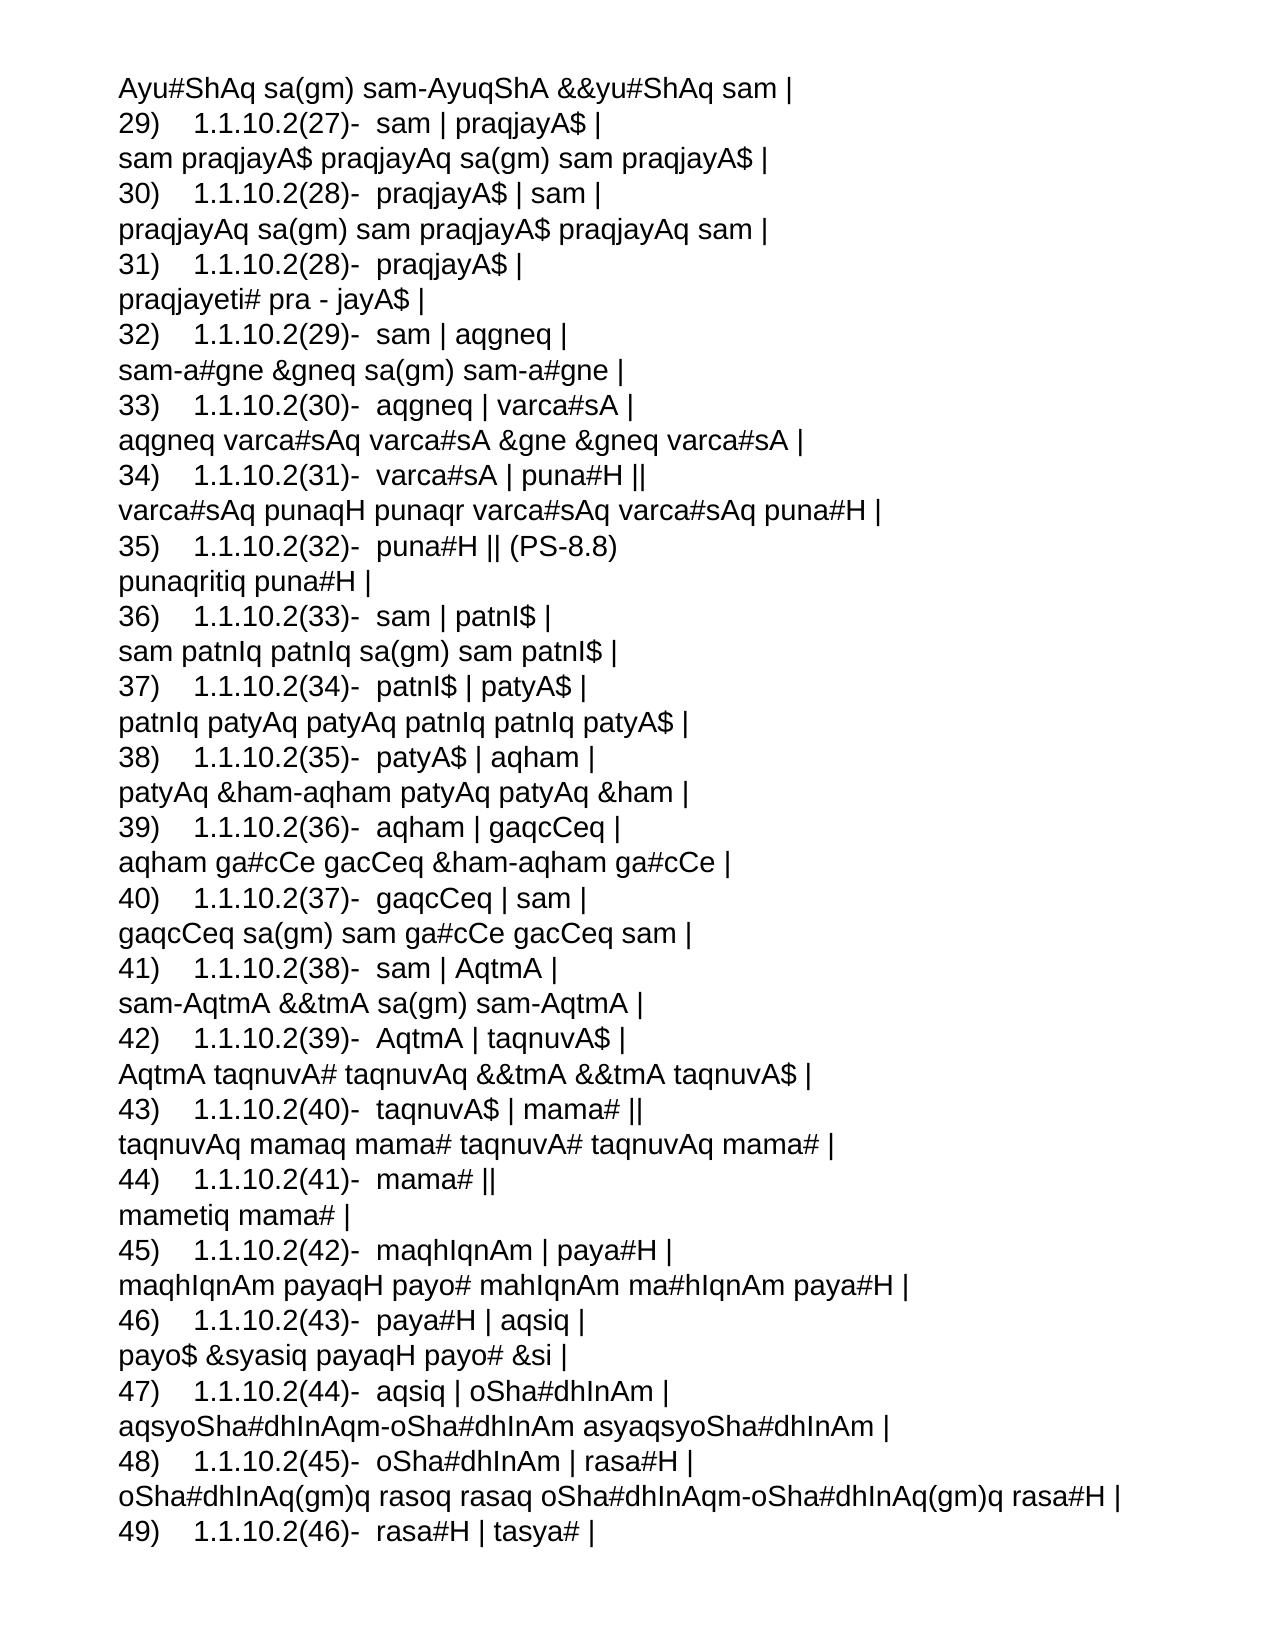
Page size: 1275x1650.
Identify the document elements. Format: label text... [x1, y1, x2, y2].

text 44) 1.1.10.2(41)- mama# || [118, 1162, 1204, 1196]
text sam-AqtmA &&tmA sa(gm) sam-AqtmA | [118, 986, 1204, 1020]
text 40) 1.1.10.2(37)- gaqcCeq | sam | [118, 881, 1204, 914]
text 35) 1.1.10.2(32)- puna#H || (PS-8.8) [118, 528, 1204, 562]
text aqham ga#cCe gacCeq &ham-aqham ga#cCe | [118, 845, 1204, 879]
text 45) 1.1.10.2(42)- maqhIqnAm | paya#H | [118, 1233, 1204, 1266]
text sam patnIq patnIq sa(gm) sam patnI$ | [118, 634, 1204, 668]
text maqhIqnAm payaqH payo# mahIqnAm ma#hIqnAm paya#H | [118, 1268, 1204, 1301]
text punaqritiq puna#H | [118, 564, 1204, 597]
text 47) 1.1.10.2(44)- aqsiq | oSha#dhInAm | [118, 1373, 1204, 1407]
text 43) 1.1.10.2(40)- taqnuvA$ | mama# || [118, 1092, 1204, 1125]
text 29) 1.1.10.2(27)- sam | praqjayA$ | [118, 106, 1204, 139]
text 33) 1.1.10.2(30)- aqgneq | varca#sA | [118, 388, 1204, 421]
text aqgneq varca#sAq varca#sA &gne &gneq varca#sA | [118, 423, 1204, 456]
text mametiq mama# | [118, 1197, 1204, 1231]
text gaqcCeq sa(gm) sam ga#cCe gacCeq sam | [118, 916, 1204, 949]
text Ayu#ShAq sa(gm) sam-AyuqShA &&yu#ShAq sam | [118, 71, 1204, 104]
text patyAq &ham-aqham patyAq patyAq &ham | [118, 775, 1204, 808]
text payo$ &syasiq payaqH payo# &si | [118, 1338, 1204, 1372]
text taqnuvAq mamaq mama# taqnuvA# taqnuvAq mama# | [118, 1127, 1204, 1161]
text praqjayAq sa(gm) sam praqjayA$ praqjayAq sam | [118, 212, 1204, 245]
text 42) 1.1.10.2(39)- AqtmA | taqnuvA$ | [118, 1021, 1204, 1055]
text varca#sAq punaqH punaqr varca#sAq varca#sAq puna#H | [118, 493, 1204, 527]
text sam praqjayA$ praqjayAq sa(gm) sam praqjayA$ | [118, 141, 1204, 175]
text 39) 1.1.10.2(36)- aqham | gaqcCeq | [118, 810, 1204, 844]
text aqsyoSha#dhInAqm-oSha#dhInAm asyaqsyoSha#dhInAm | [118, 1409, 1204, 1442]
text 36) 1.1.10.2(33)- sam | patnI$ | [118, 599, 1204, 632]
text 49) 1.1.10.2(46)- rasa#H | tasya# | [118, 1514, 1204, 1548]
text 46) 1.1.10.2(43)- paya#H | aqsiq | [118, 1303, 1204, 1337]
text 30) 1.1.10.2(28)- praqjayA$ | sam | [118, 176, 1204, 210]
text praqjayeti# pra - jayA$ | [118, 282, 1204, 316]
text 31) 1.1.10.2(28)- praqjayA$ | [118, 247, 1204, 280]
text AqtmA taqnuvA# taqnuvAq &&tmA &&tmA taqnuvA$ | [118, 1057, 1204, 1090]
text 38) 1.1.10.2(35)- patyA$ | aqham | [118, 740, 1204, 773]
text 34) 1.1.10.2(31)- varca#sA | puna#H || [118, 458, 1204, 492]
text 37) 1.1.10.2(34)- patnI$ | patyA$ | [118, 669, 1204, 703]
text patnIq patyAq patyAq patnIq patnIq patyA$ | [118, 704, 1204, 738]
text 48) 1.1.10.2(45)- oSha#dhInAm | rasa#H | [118, 1444, 1204, 1477]
text 32) 1.1.10.2(29)- sam | aqgneq | [118, 317, 1204, 351]
text 41) 1.1.10.2(38)- sam | AqtmA | [118, 951, 1204, 984]
text sam-a#gne &gneq sa(gm) sam-a#gne | [118, 352, 1204, 386]
text oSha#dhInAq(gm)q rasoq rasaq oSha#dhInAqm-oSha#dhInAq(gm)q rasa#H | [118, 1479, 1204, 1513]
